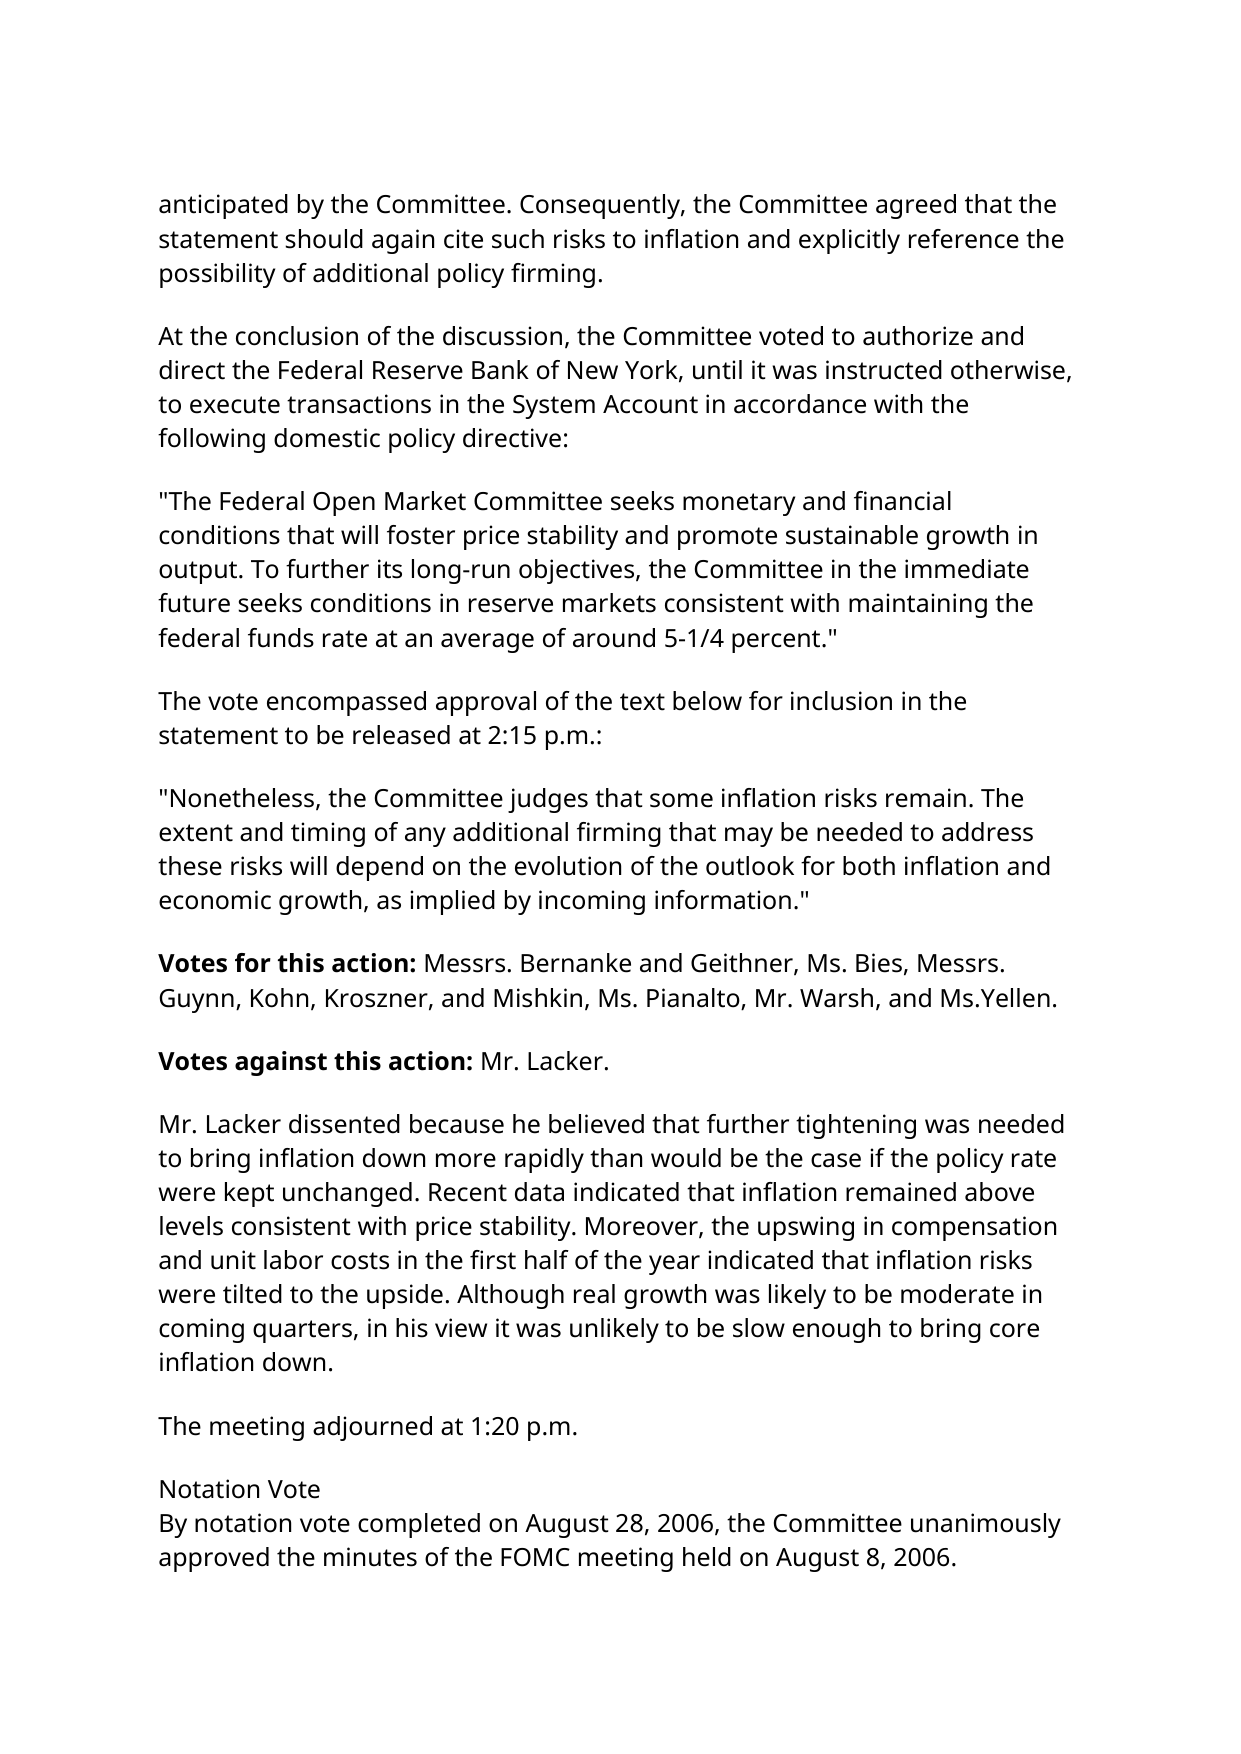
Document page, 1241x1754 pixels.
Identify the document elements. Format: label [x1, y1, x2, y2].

table_header [148, 148, 1091, 1613]
